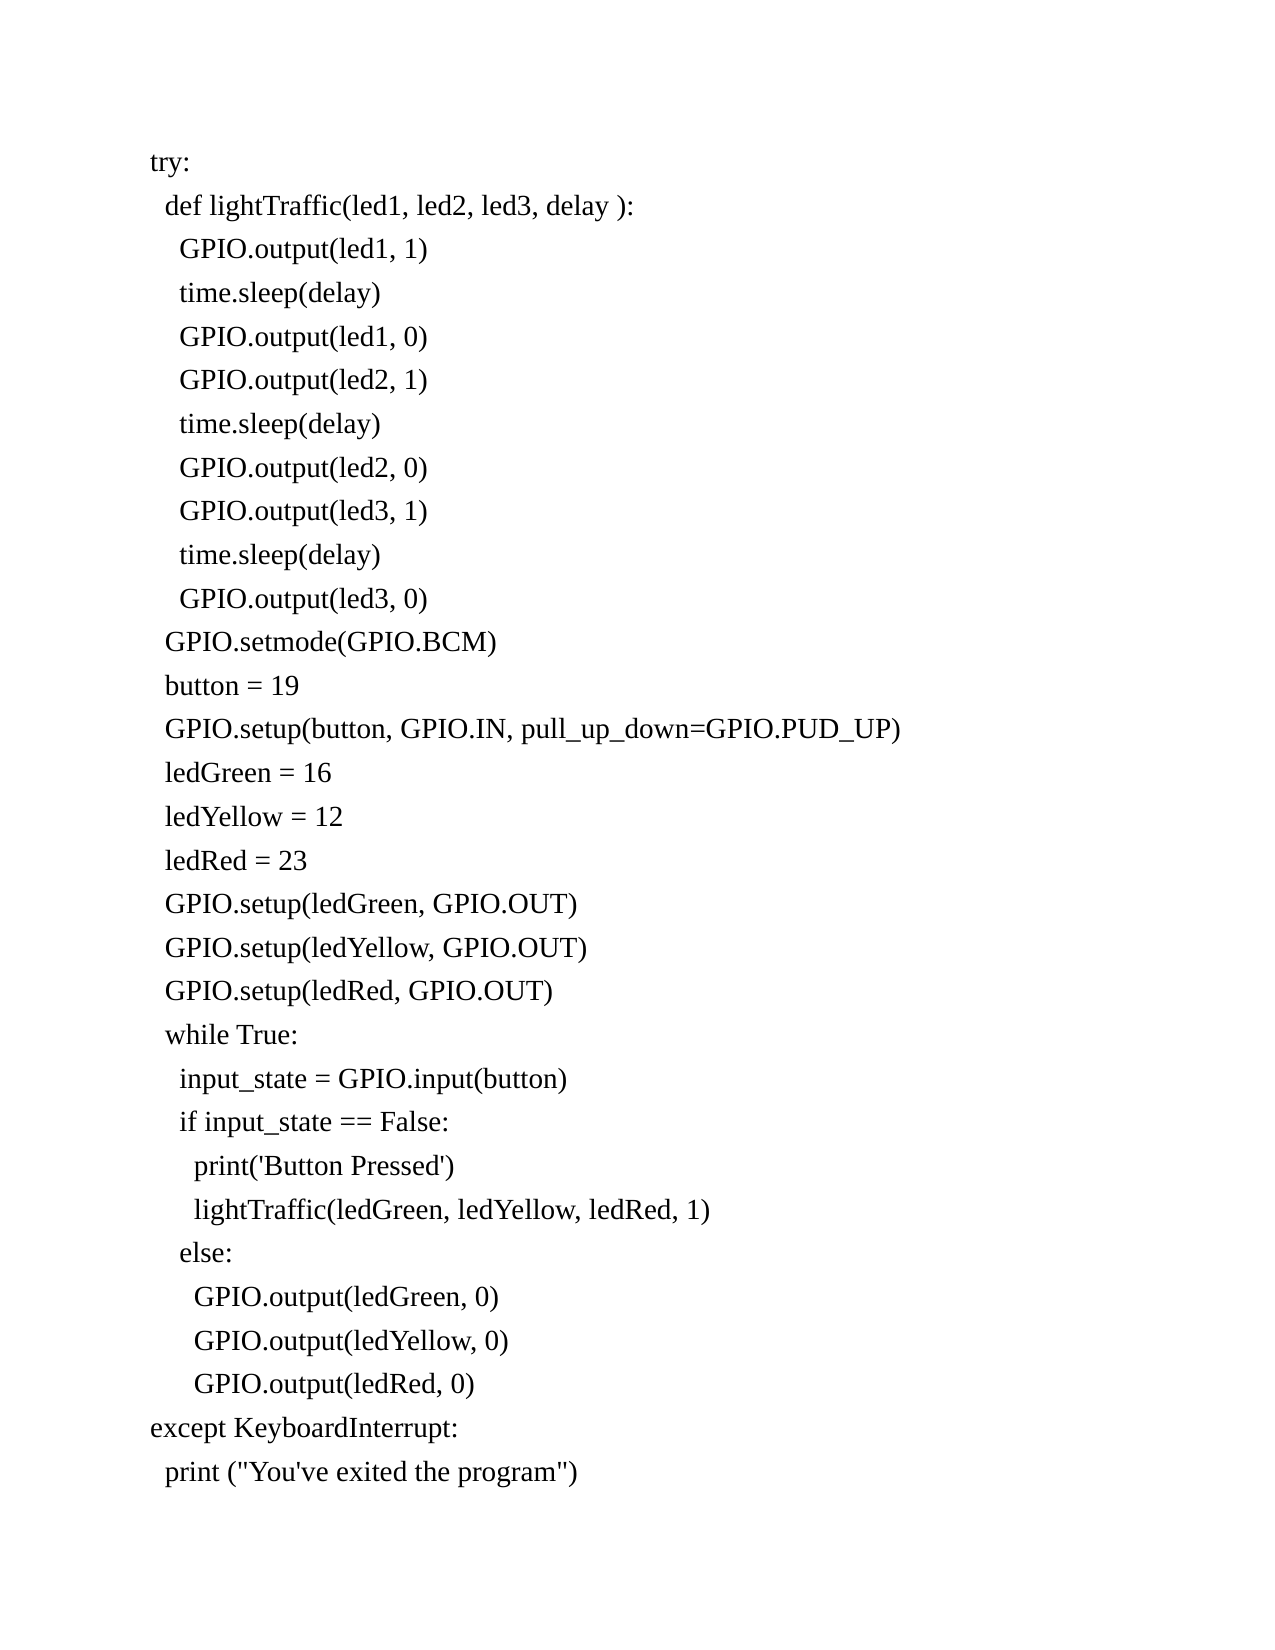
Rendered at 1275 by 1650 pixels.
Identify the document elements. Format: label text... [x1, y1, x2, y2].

text time.sleep(delay) [150, 543, 1125, 570]
text ledGreen = 16 [150, 761, 1125, 788]
text lightTraffic(ledGreen, ledYellow, ledRed, 1) [150, 1197, 1125, 1224]
text if input_state == False: [150, 1110, 1125, 1137]
text print('Button Pressed') [150, 1154, 1125, 1181]
text GPIO.output(led1, 1) [150, 237, 1125, 264]
text GPIO.setup(button, GPIO.IN, pull_up_down=GPIO.PUD_UP) [150, 717, 1125, 744]
text button = 19 [150, 674, 1125, 701]
text GPIO.output(led2, 1) [150, 368, 1125, 395]
text ledRed = 23 [150, 848, 1125, 875]
text GPIO.output(led2, 0) [150, 456, 1125, 482]
text ledYellow = 12 [150, 805, 1125, 832]
text time.sleep(delay) [150, 281, 1125, 308]
text GPIO.setup(ledGreen, GPIO.OUT) [150, 892, 1125, 919]
text GPIO.output(ledYellow, 0) [150, 1328, 1125, 1355]
text GPIO.setup(ledYellow, GPIO.OUT) [150, 936, 1125, 963]
text GPIO.setup(ledRed, GPIO.OUT) [150, 979, 1125, 1006]
text time.sleep(delay) [150, 412, 1125, 439]
text except KeyboardInterrupt: [150, 1416, 1125, 1443]
text input_state = GPIO.input(button) [150, 1067, 1125, 1093]
text GPIO.output(led3, 0) [150, 586, 1125, 613]
text print ("You've exited the program") [150, 1459, 1125, 1486]
text def lightTraffic(led1, led2, led3, delay ): [150, 194, 1125, 221]
text while True: [150, 1023, 1125, 1050]
text GPIO.output(led3, 1) [150, 499, 1125, 526]
text try: [150, 150, 1125, 177]
text GPIO.setmode(GPIO.BCM) [150, 630, 1125, 657]
text else: [150, 1241, 1125, 1268]
text GPIO.output(ledRed, 0) [150, 1372, 1125, 1399]
text GPIO.output(led1, 0) [150, 324, 1125, 352]
text GPIO.output(ledGreen, 0) [150, 1285, 1125, 1312]
